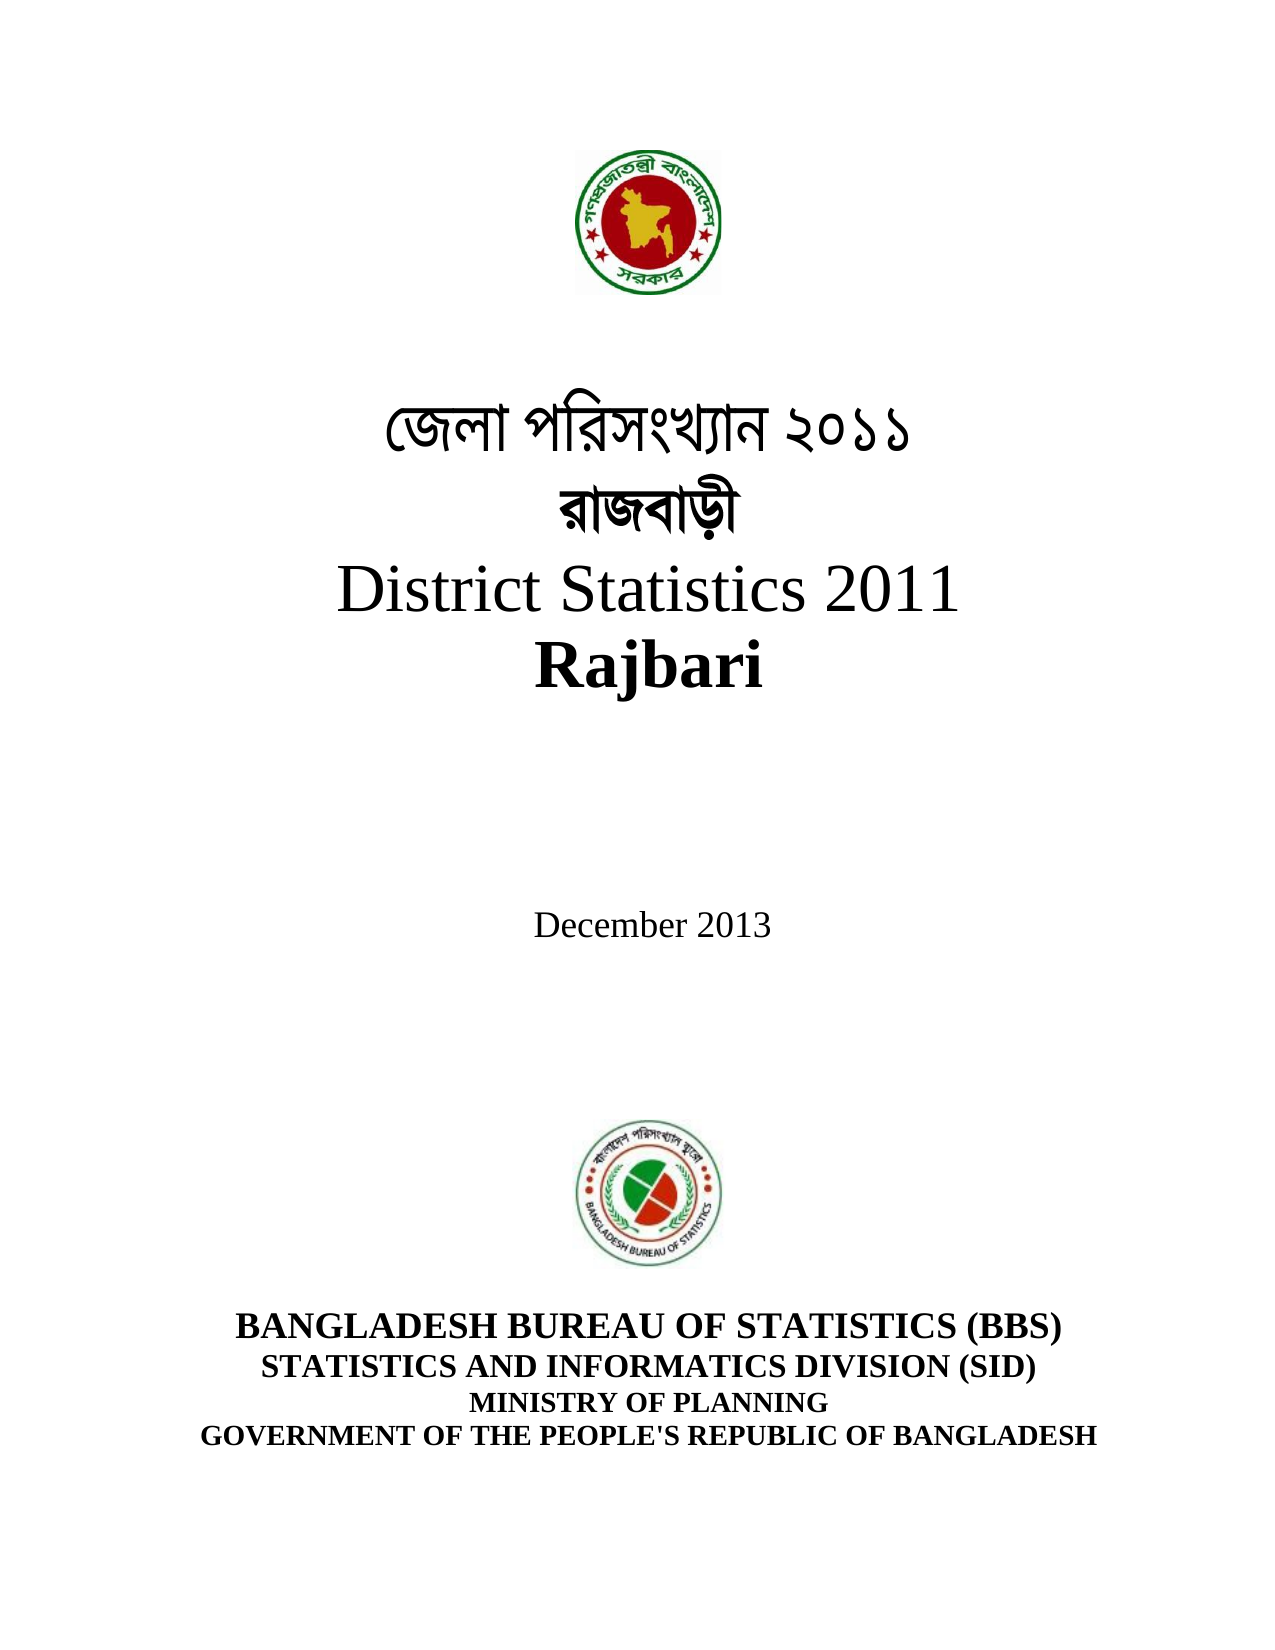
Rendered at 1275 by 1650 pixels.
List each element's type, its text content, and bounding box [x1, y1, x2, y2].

picture [575, 150, 722, 295]
text District Statistics 2011 [198, 553, 1100, 626]
text জেলা পরিসংখ্যান ২০১১ [198, 378, 1100, 472]
text Rajbari [198, 626, 1100, 703]
text BANGLADESH BUREAU OF STATISTICS (BBS) STATISTICS AND INFORMATICS DIVISION (SID) MINISTRY OF PLANNING [198, 1303, 1100, 1418]
subtitle GOVERNMENT OF THE PEOPLE'S REPUBLIC OF BANGLADESH [198, 1418, 1100, 1452]
picture [572, 1119, 726, 1269]
picture [559, 471, 764, 553]
text December 2013 [198, 902, 1107, 946]
